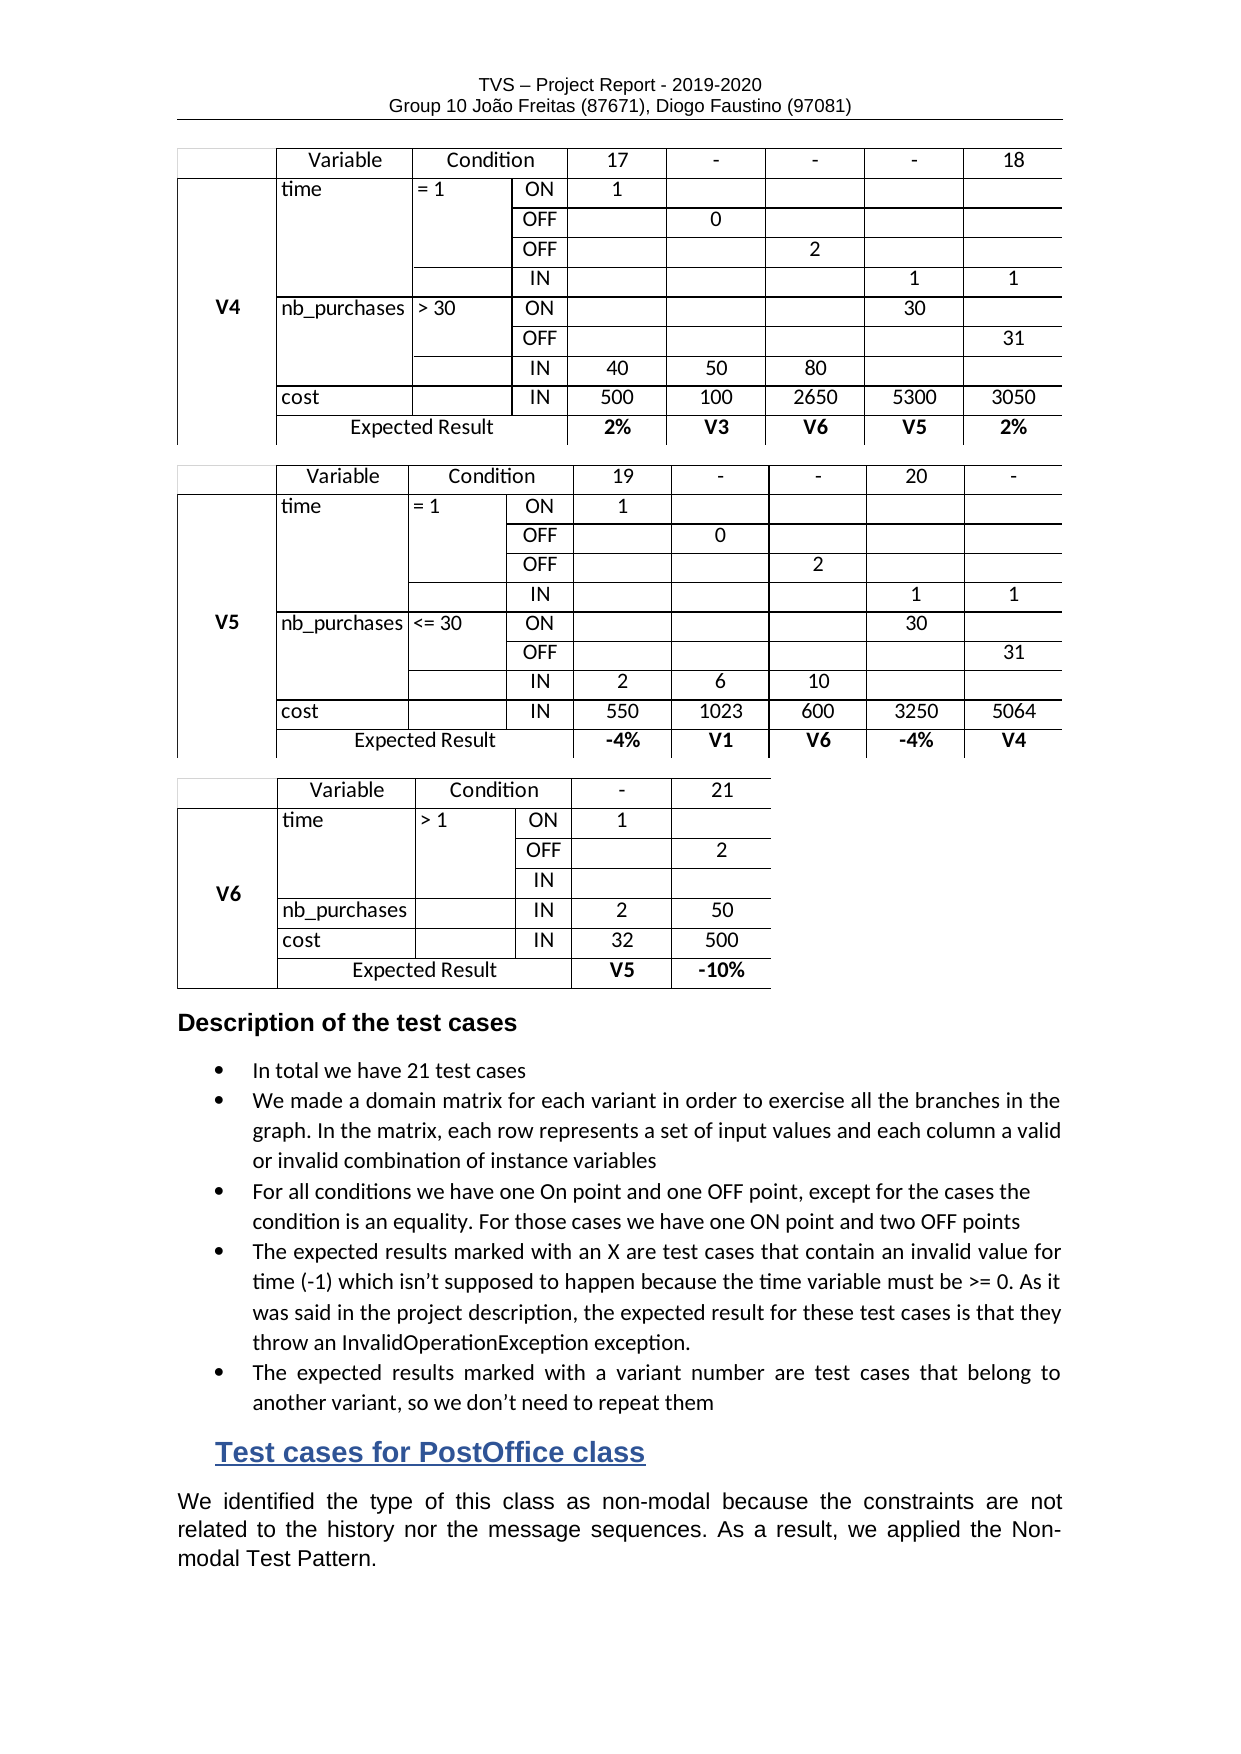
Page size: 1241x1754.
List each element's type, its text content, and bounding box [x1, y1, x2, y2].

text We identified the type of this class as non-modal because the constraints are not related to the history nor the message sequences. As a result, we applied the Non-modal Test Pattern. [177, 1488, 1063, 1571]
list In total we have 21 test cases [215, 1056, 1063, 1084]
list The expected results marked with a variant number are test cases that belong to another variant, so we don’t need to repeat them [215, 1358, 1063, 1416]
text Description of the test cases [177, 1008, 1063, 1037]
list We made a domain matrix for each variant in order to exercise all the branches in the graph. In the matrix, each row represents a set of input values and each column a valid or invalid combination of instance variables [215, 1086, 1063, 1175]
text Test cases for PostOffice class [177, 1435, 1063, 1469]
